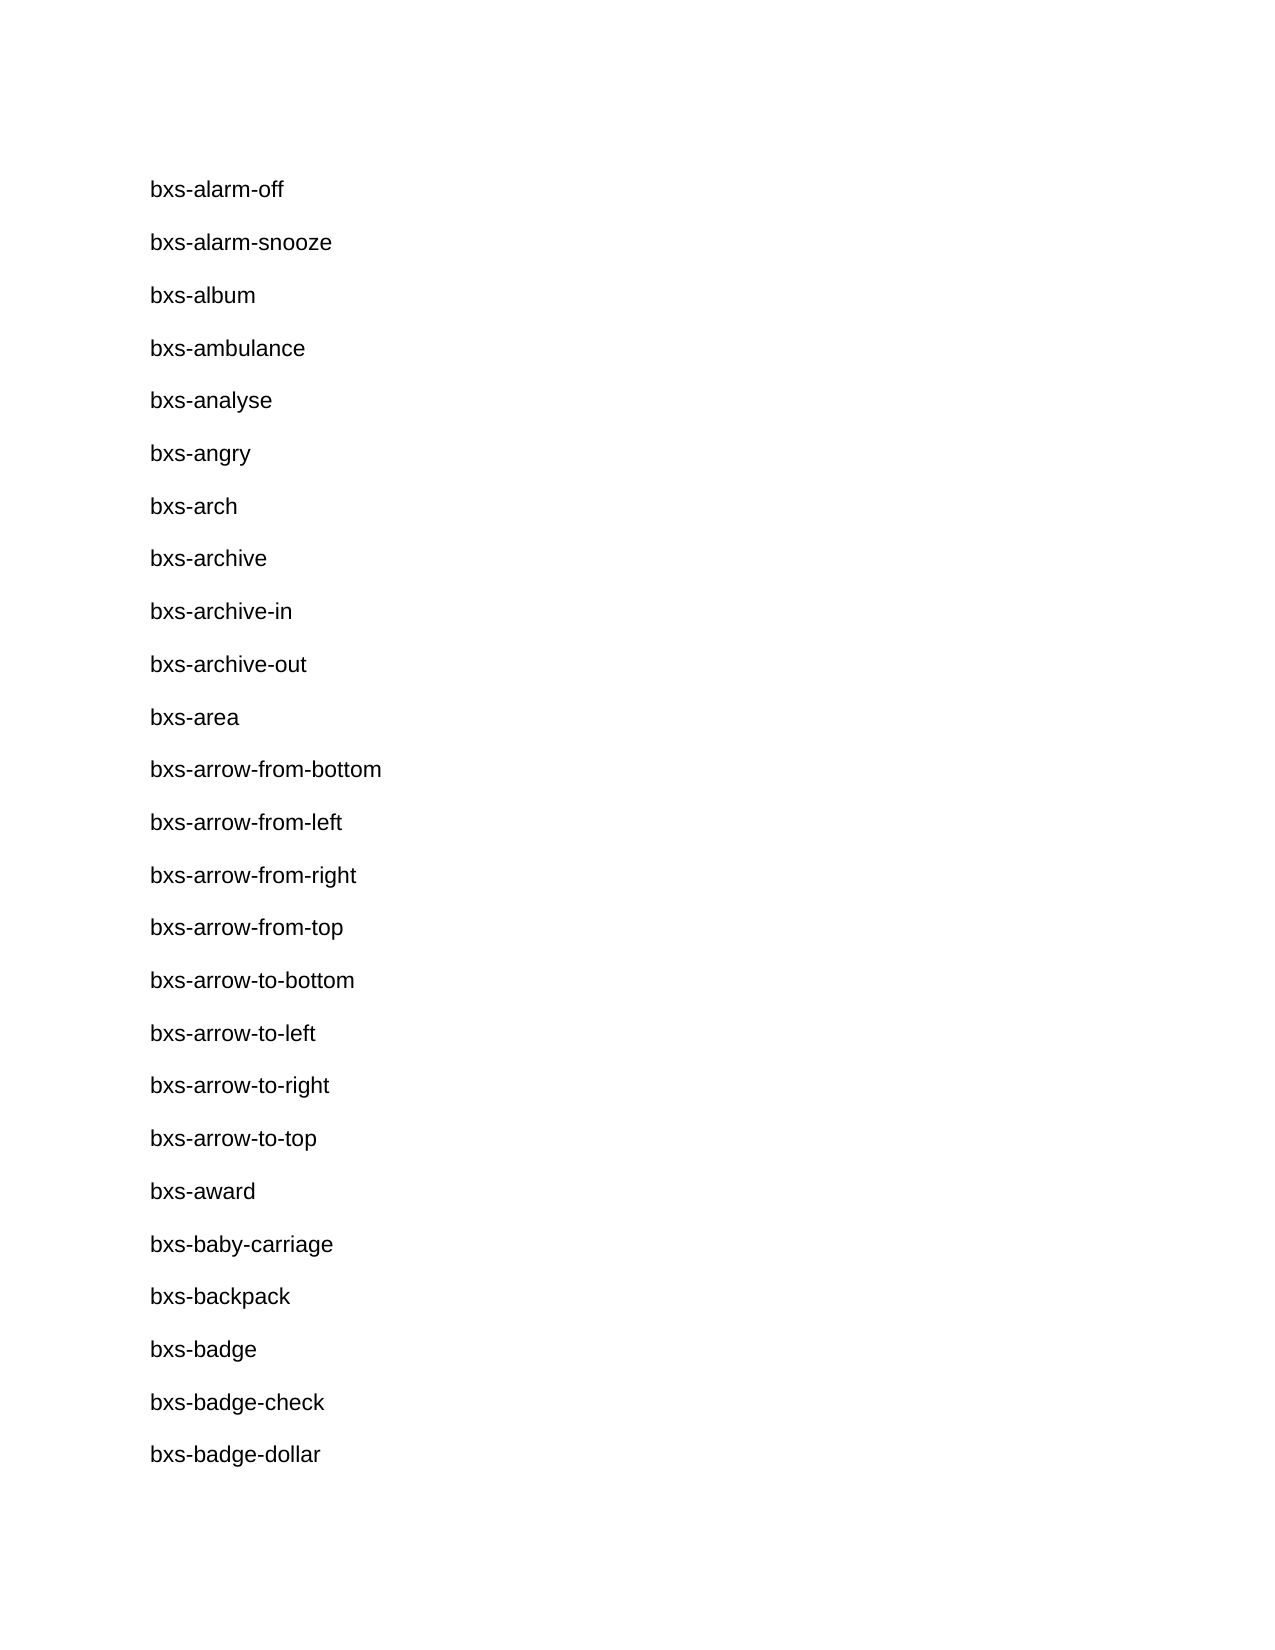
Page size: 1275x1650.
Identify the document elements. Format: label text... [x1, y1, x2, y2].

text bxs-ambulance [150, 334, 1125, 361]
text bxs-badge [150, 1336, 1125, 1362]
text bxs-baby-carriage [150, 1231, 1125, 1257]
text bxs-badge-check [150, 1389, 1125, 1415]
text bxs-area [150, 703, 1125, 730]
text bxs-angry [150, 440, 1125, 466]
text bxs-arch [150, 493, 1125, 519]
text bxs-alarm-off [150, 176, 1125, 203]
text bxs-award [150, 1178, 1125, 1204]
text bxs-archive-in [150, 598, 1125, 624]
text bxs-arrow-to-bottom [150, 967, 1125, 993]
text bxs-arrow-to-right [150, 1072, 1125, 1099]
text bxs-arrow-from-top [150, 914, 1125, 941]
text bxs-arrow-to-top [150, 1125, 1125, 1151]
text bxs-archive-out [150, 651, 1125, 677]
text bxs-backpack [150, 1283, 1125, 1309]
text bxs-arrow-from-right [150, 862, 1125, 888]
text bxs-arrow-from-left [150, 809, 1125, 835]
text bxs-alarm-snooze [150, 229, 1125, 255]
text bxs-analyse [150, 387, 1125, 413]
text bxs-arrow-from-bottom [150, 756, 1125, 782]
text bxs-album [150, 282, 1125, 308]
text bxs-archive [150, 545, 1125, 572]
text bxs-arrow-to-left [150, 1020, 1125, 1046]
text bxs-badge-dollar [150, 1441, 1125, 1468]
